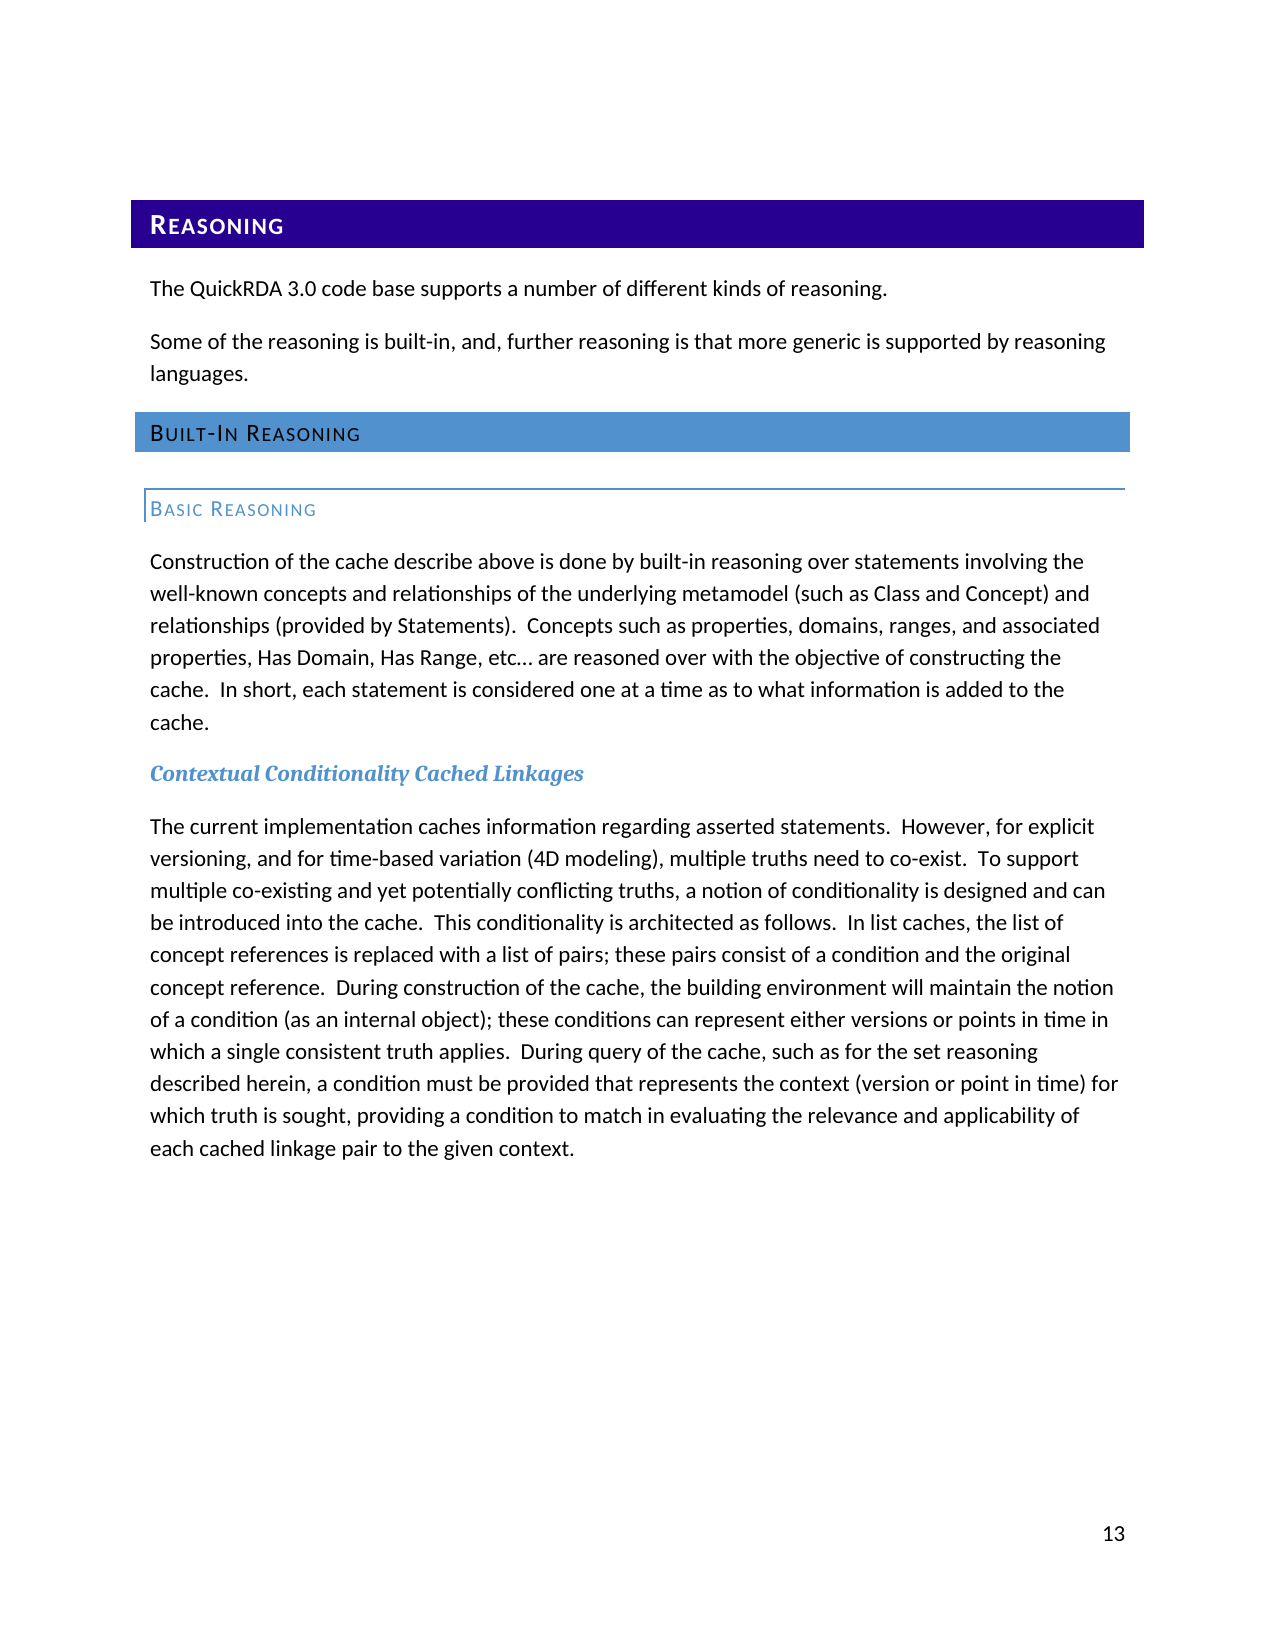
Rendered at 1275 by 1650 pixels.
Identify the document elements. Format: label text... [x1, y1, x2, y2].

text Construction of the cache describe above is done by built-in reasoning over statements involving the well-known concepts and relationships of the underlying metamodel (such as Class and Concept) and relationships (provided by Statements). Concepts such as properties, domains, ranges, and associated properties, Has Domain, Has Range, etc… are reasoned over with the objective of constructing the cache. In short, each statement is considered one at a time as to what information is added to the cache. [150, 547, 1125, 736]
subtitle Contextual Conditionality Cached Linkages [150, 761, 1125, 787]
text The QuickRDA 3.0 code base supports a number of different kinds of reasoning. [150, 274, 1125, 302]
text The current implementation caches information regarding asserted statements. However, for explicit versioning, and for time-based variation (4D modeling), multiple truths need to co-exist. To support multiple co-existing and yet potentially conflicting truths, a notion of conditionality is designed and can be introduced into the cache. This conditionality is architected as follows. In list caches, the list of concept references is replaced with a list of pairs; these pairs consist of a condition and the original concept reference. During construction of the cache, the building environment will maintain the notion of a condition (as an internal object); these conditions can represent either versions or points in time in which a single consistent truth applies. During query of the cache, such as for the set reasoning described herein, a condition must be provided that represents the context (version or point in time) for which truth is sought, providing a condition to match in evaluating the relevance and applicability of each cached linkage pair to the given context. [150, 812, 1125, 1162]
text Some of the reasoning is built-in, and, further reasoning is that more generic is supported by reasoning languages. [150, 327, 1125, 387]
subtitle Built-In Reasoning [142, 417, 1125, 448]
subtitle Reasoning [138, 206, 1137, 242]
subtitle Basic Reasoning [146, 490, 1125, 522]
